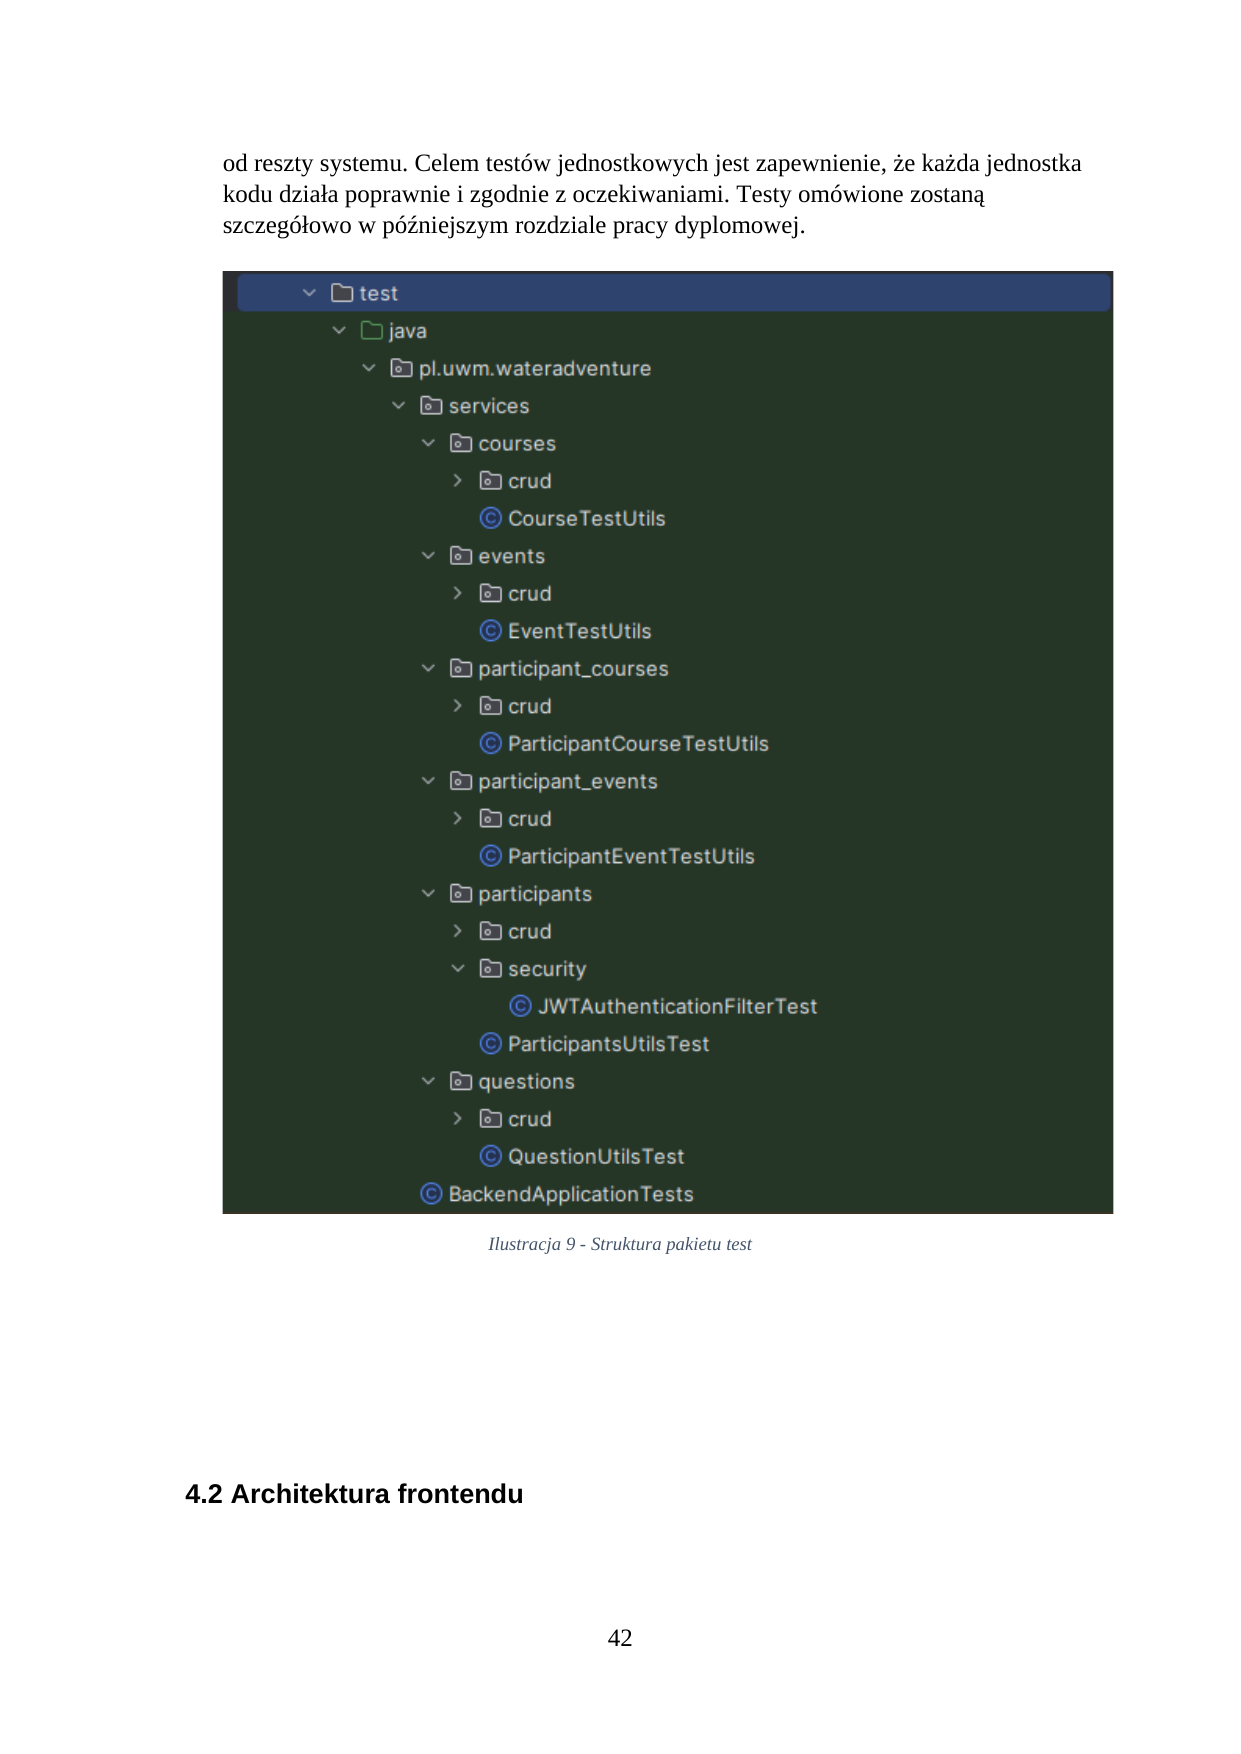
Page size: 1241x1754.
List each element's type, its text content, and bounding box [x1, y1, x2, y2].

subtitle Architektura frontendu [185, 1478, 1093, 1509]
picture [222, 271, 1114, 1214]
